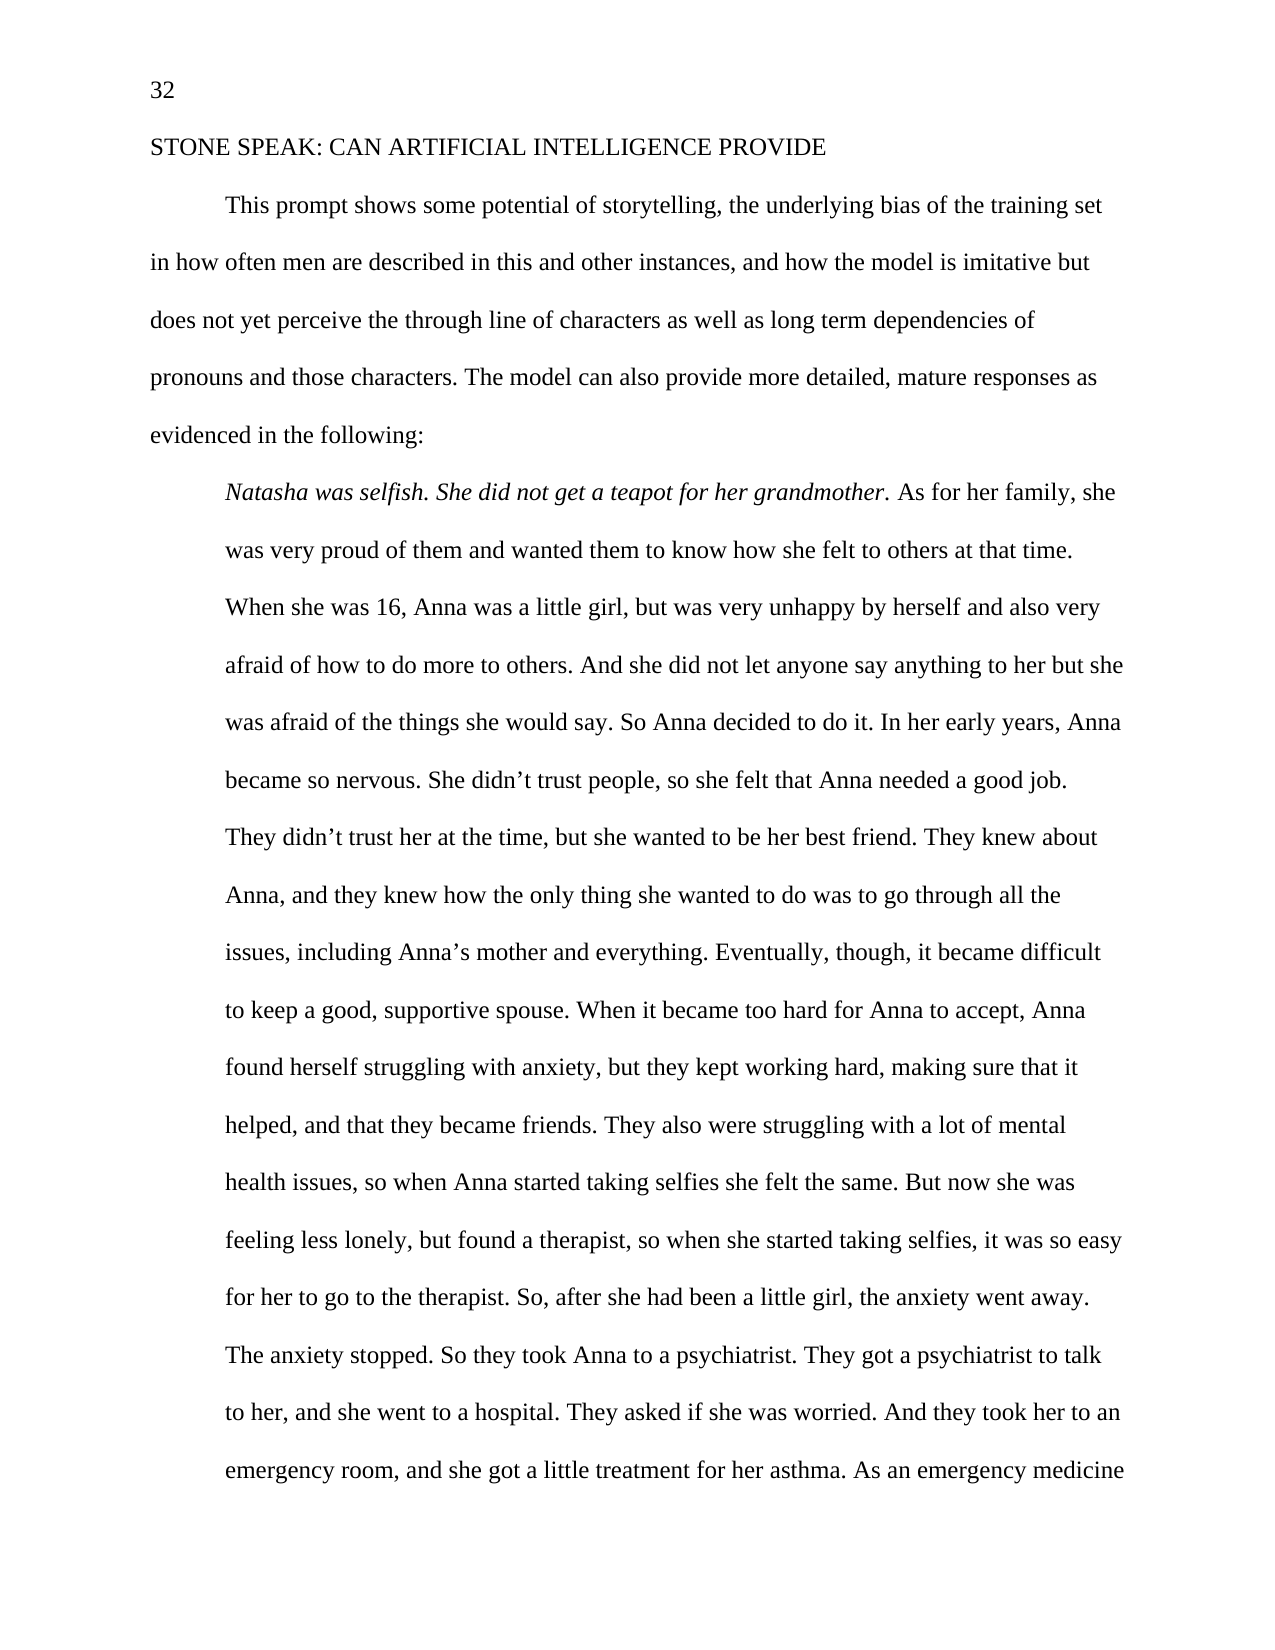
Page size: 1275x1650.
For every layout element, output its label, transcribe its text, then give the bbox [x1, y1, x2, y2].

text This prompt shows some potential of storytelling, the underlying bias of the training set in how often men are described in this and other instances, and how the model is imitative but does not yet perceive the through line of characters as well as long term dependencies of pronouns and those characters. The model can also provide more detailed, mature responses as evidenced in the following: [150, 190, 1125, 449]
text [225, 477, 1125, 1484]
